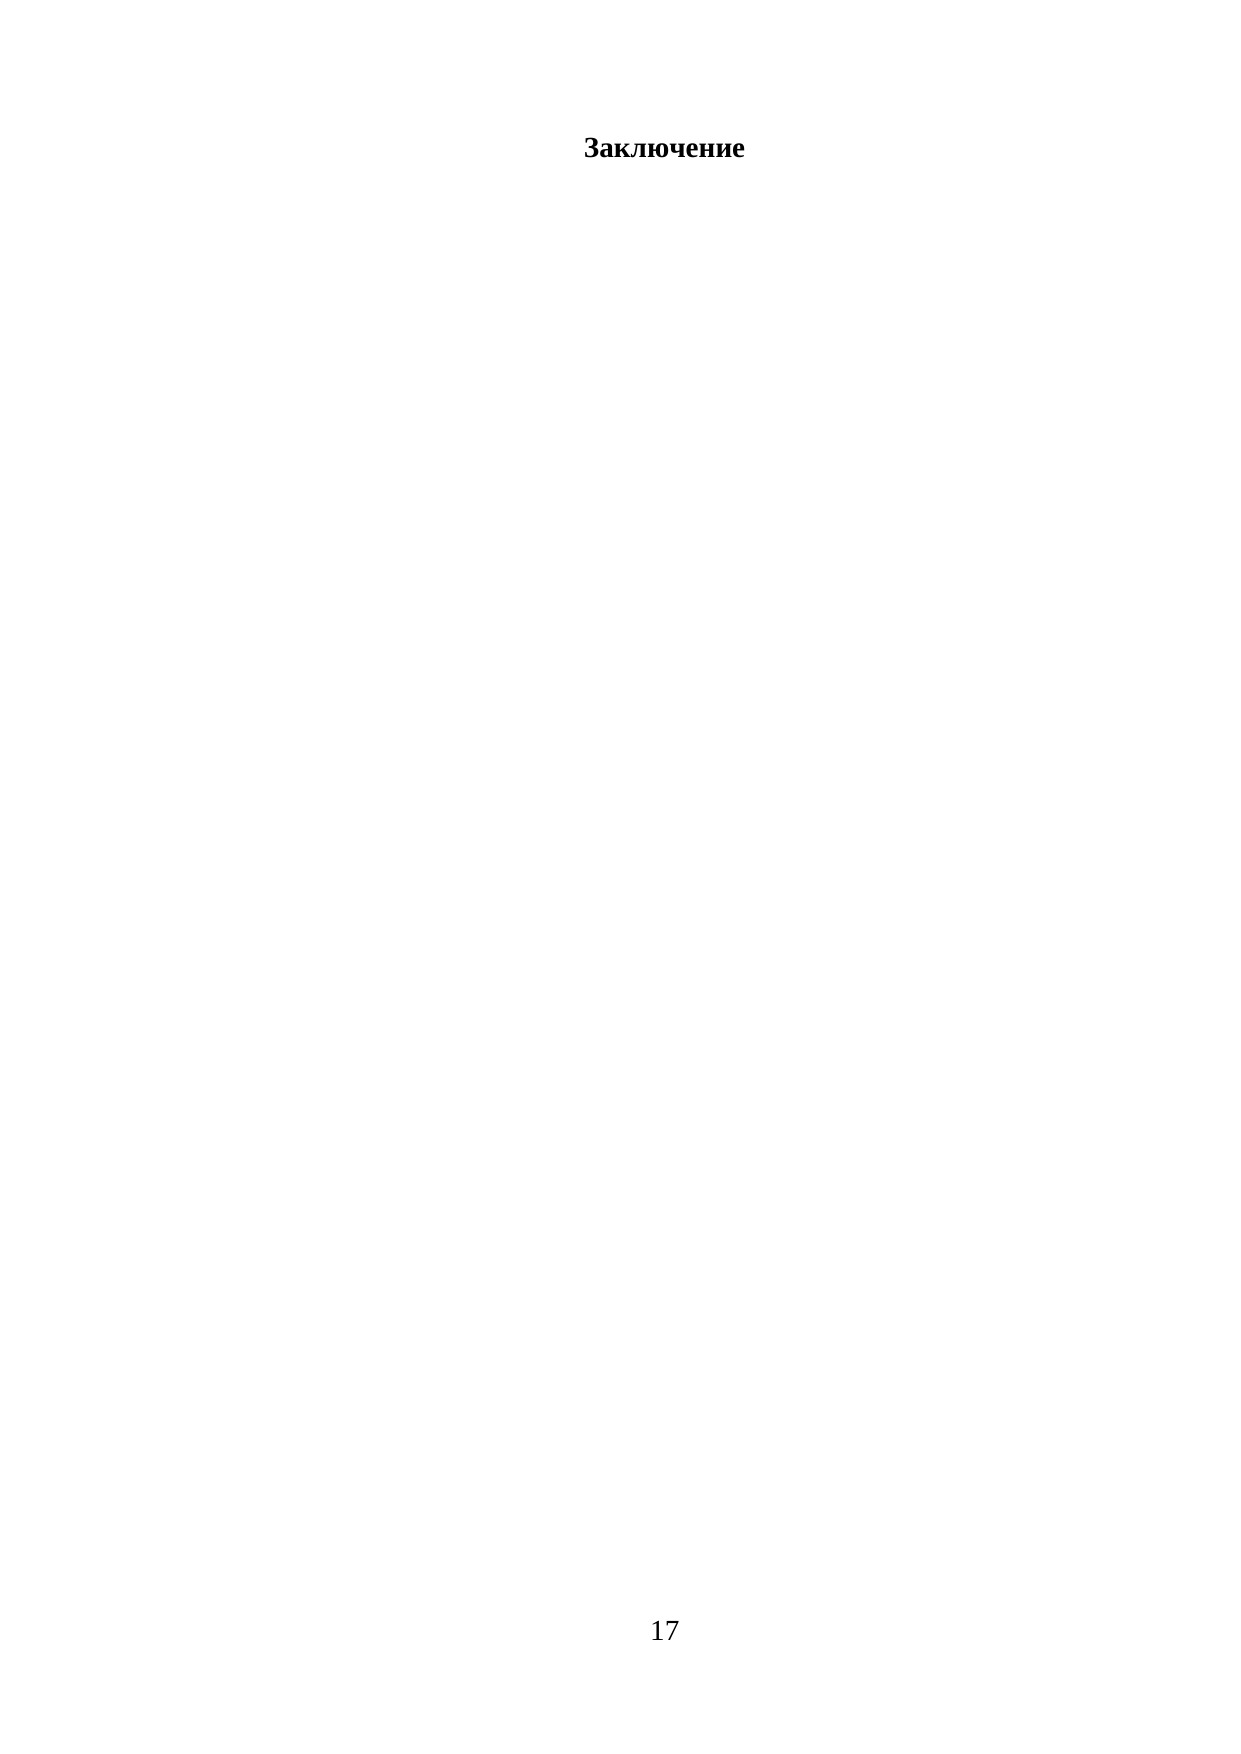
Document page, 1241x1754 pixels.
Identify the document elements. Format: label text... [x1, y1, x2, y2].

subtitle Заключение [177, 131, 1152, 164]
